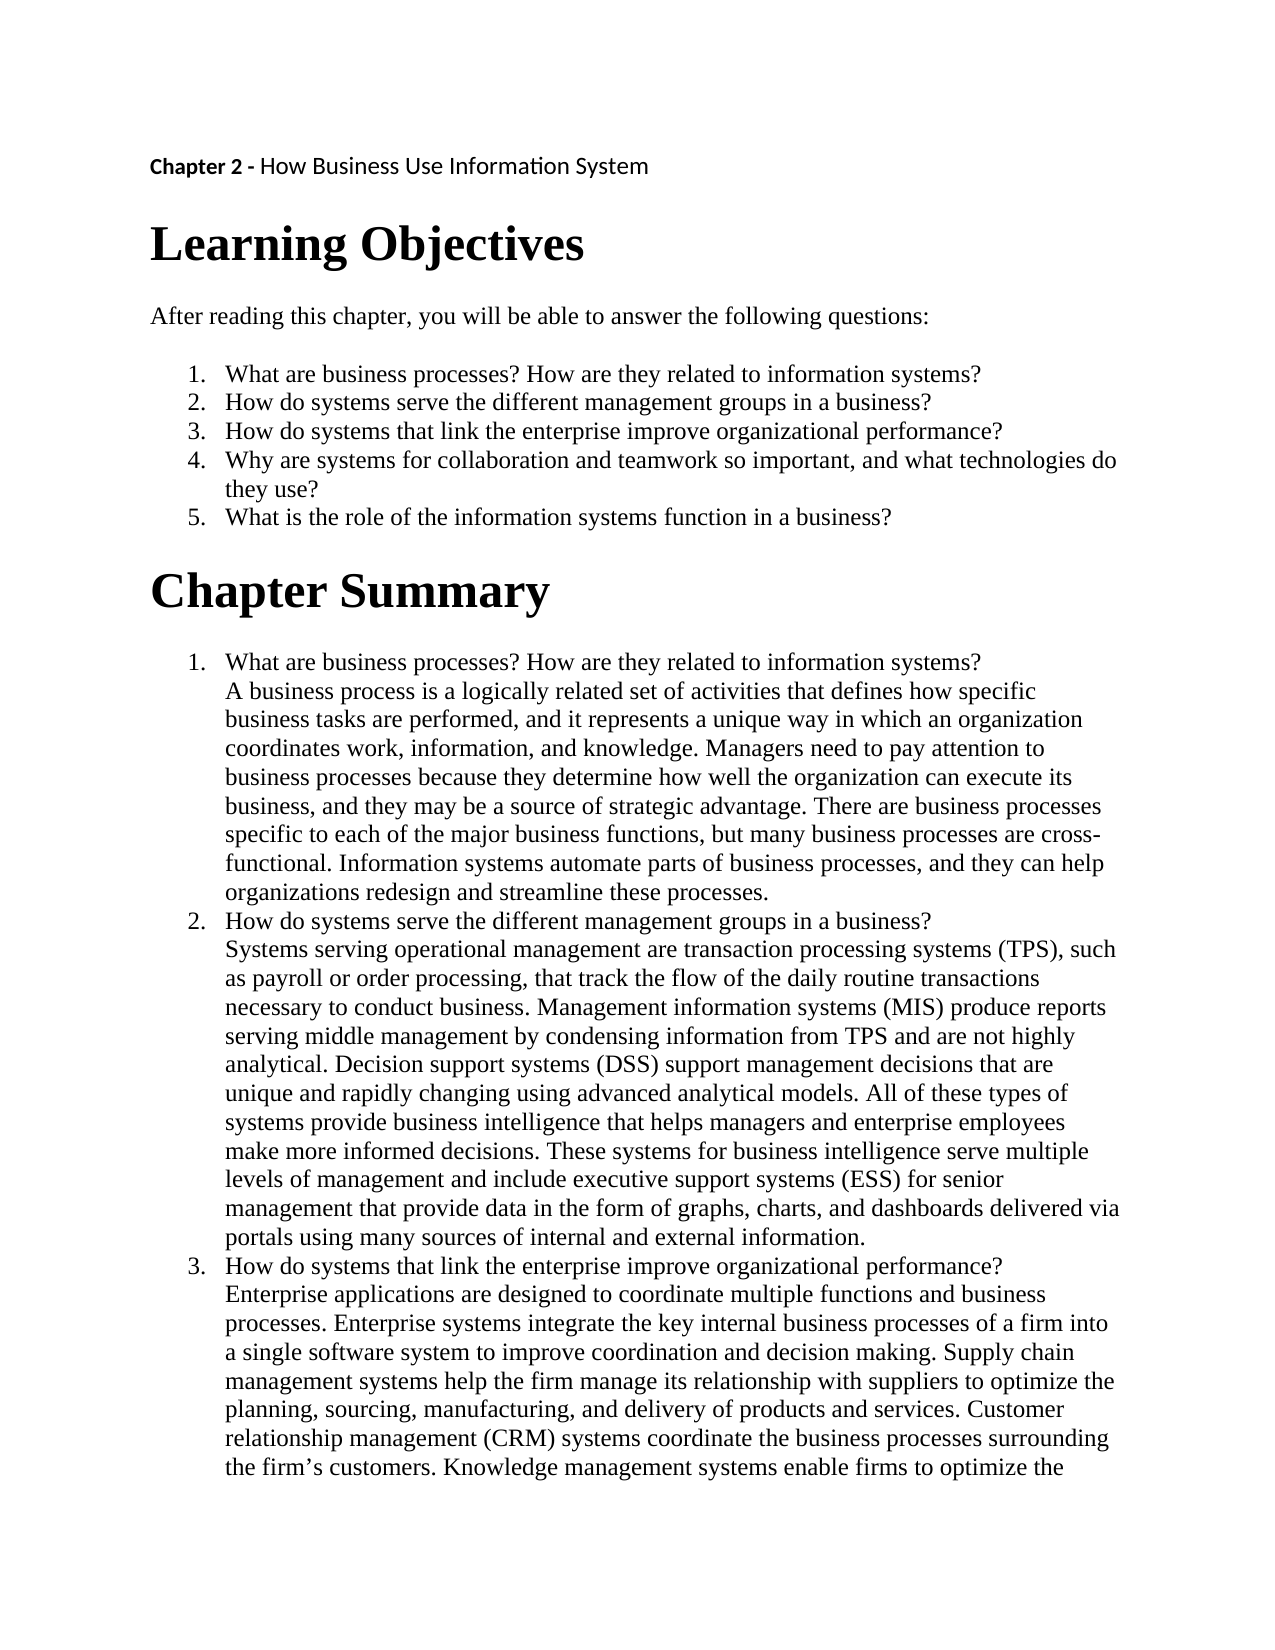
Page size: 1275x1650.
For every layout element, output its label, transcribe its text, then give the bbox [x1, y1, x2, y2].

list What are business processes? How are they related to information systems? [187, 359, 1125, 387]
list What are business processes? How are they related to information systems? A business process is a logically related set of activities that defines how specific business tasks are performed, and it represents a unique way in which an organization coordinates work, information, and knowledge. Managers need to pay attention to business processes because they determine how well the organization can execute its business, and they may be a source of strategic advantage. There are business processes specific to each of the major business functions, but many business processes are cross-functional. Information systems automate parts of business processes, and they can help organizations redesign and streamline these processes. [187, 647, 1125, 906]
text Learning Objectives [150, 214, 1125, 272]
list How do systems serve the different management groups in a business? Systems serving operational management are transaction processing systems (TPS), such as payroll or order processing, that track the flow of the daily routine transactions necessary to conduct business. Management information systems (MIS) produce reports serving middle management by condensing information from TPS and are not highly analytical. Decision support systems (DSS) support management decisions that are unique and rapidly changing using advanced analytical models. All of these types of systems provide business intelligence that helps managers and enterprise employees make more informed decisions. These systems for business intelligence serve multiple levels of management and include executive support systems (ESS) for senior management that provide data in the form of graphs, charts, and dashboards delivered via portals using many sources of internal and external information. [187, 906, 1125, 1251]
text Chapter Summary [150, 560, 1125, 618]
list Why are systems for collaboration and teamwork so important, and what technologies do they use? [187, 445, 1125, 502]
text Chapter 2 - How Business Use Information System [150, 150, 1125, 181]
text After reading this chapter, you will be able to answer the following questions: [150, 301, 1125, 329]
list How do systems serve the different management groups in a business? [187, 387, 1125, 416]
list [187, 1251, 1125, 1481]
list How do systems that link the enterprise improve organizational performance? [187, 416, 1125, 445]
list What is the role of the information systems function in a business? [187, 502, 1125, 531]
